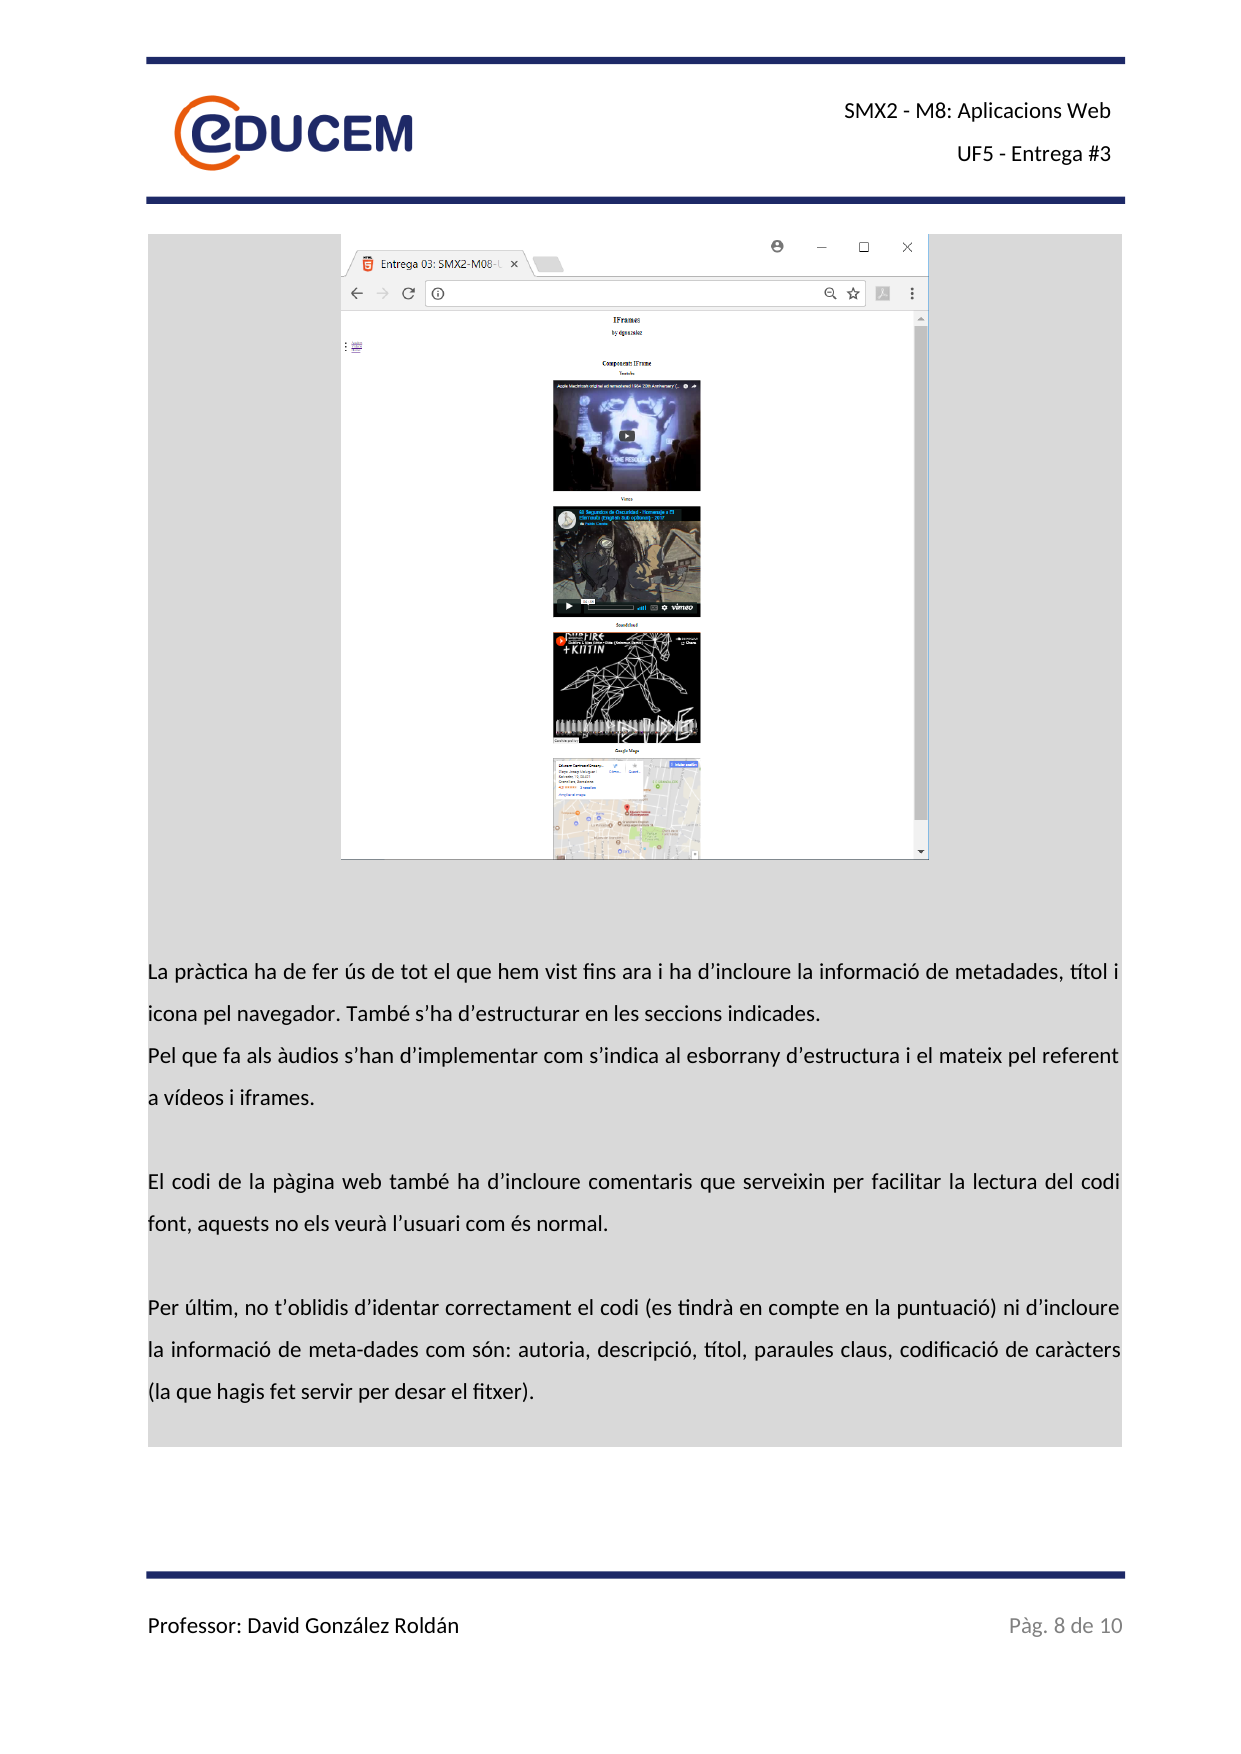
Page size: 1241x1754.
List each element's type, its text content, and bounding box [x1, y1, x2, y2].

text El codi de la pàgina web també ha d’incloure comentaris que serveixin per facilitar la lectura del codi font, aquests no els veurà l’usuari com és normal. [148, 1167, 1122, 1237]
text La pràctica ha de fer ús de tot el que hem vist fins ara i ha d’incloure la informació de metadades, títol i icona pel navegador. També s’ha d’estructurar en les seccions indicades. [148, 957, 1122, 1027]
text Per últim, no t’oblidis d’identar correctament el codi (es tindrà en compte en la puntuació) ni d’incloure la informació de meta-dades com són: autoria, descripció, títol, paraules claus, codificació de caràcters (la que hagis fet servir per desar el fitxer). [148, 1293, 1122, 1405]
picture [341, 234, 929, 860]
text Pel que fa als àudios s’han d’implementar com s’indica al esborrany d’estructura i el mateix pel referent a vídeos i iframes. [148, 1041, 1122, 1111]
picture [163, 84, 424, 179]
